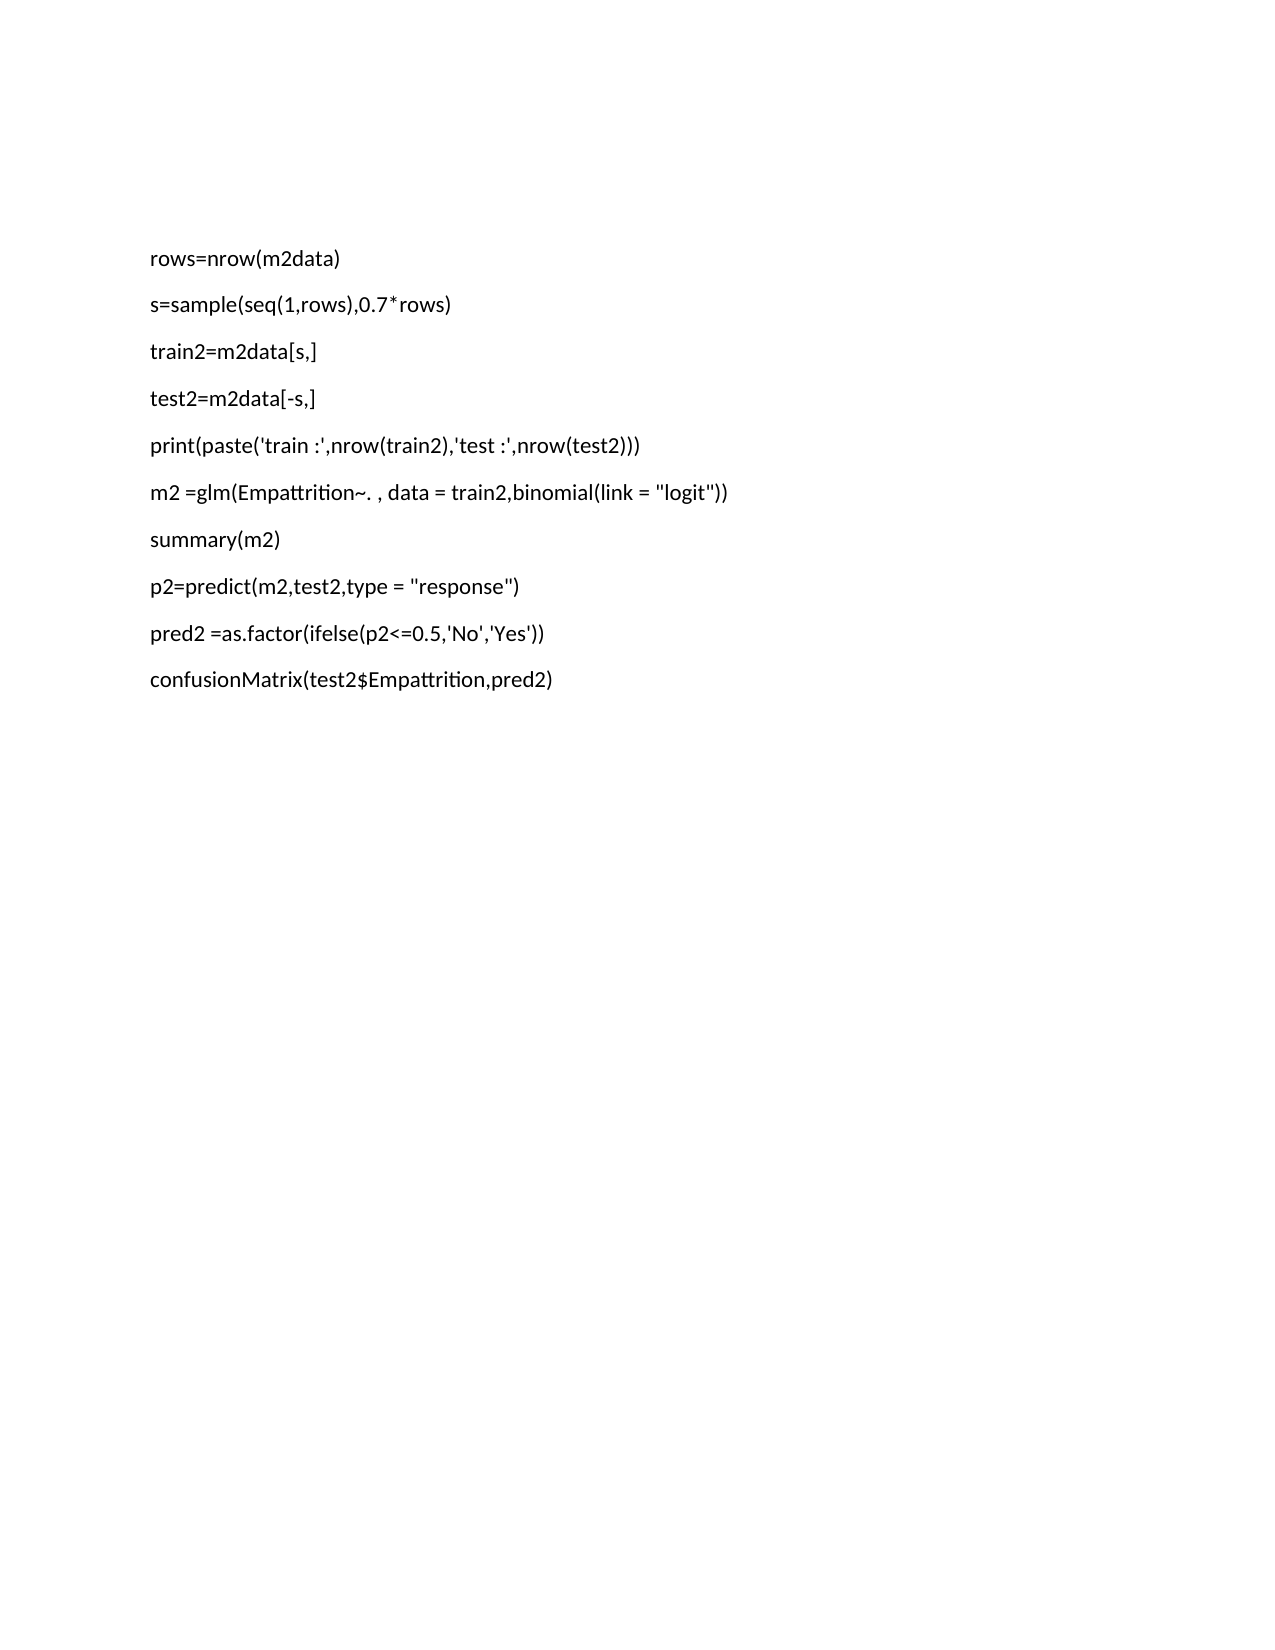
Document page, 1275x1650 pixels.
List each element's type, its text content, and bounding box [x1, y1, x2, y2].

text summary(m2) [150, 525, 1125, 553]
text p2=predict(m2,test2,type = "response") [150, 572, 1125, 600]
text confusionMatrix(test2$Empattrition,pred2) [150, 666, 1125, 694]
text train2=m2data[s,] [150, 337, 1125, 366]
text s=sample(seq(1,rows),0.7*rows) [150, 291, 1125, 319]
text m2 =glm(Empattrition~. , data = train2,binomial(link = "logit")) [150, 478, 1125, 506]
text test2=m2data[-s,] [150, 384, 1125, 412]
text rows=nrow(m2data) [150, 244, 1125, 272]
text pred2 =as.factor(ifelse(p2<=0.5,'No','Yes')) [150, 619, 1125, 647]
text print(paste('train :',nrow(train2),'test :',nrow(test2))) [150, 431, 1125, 459]
